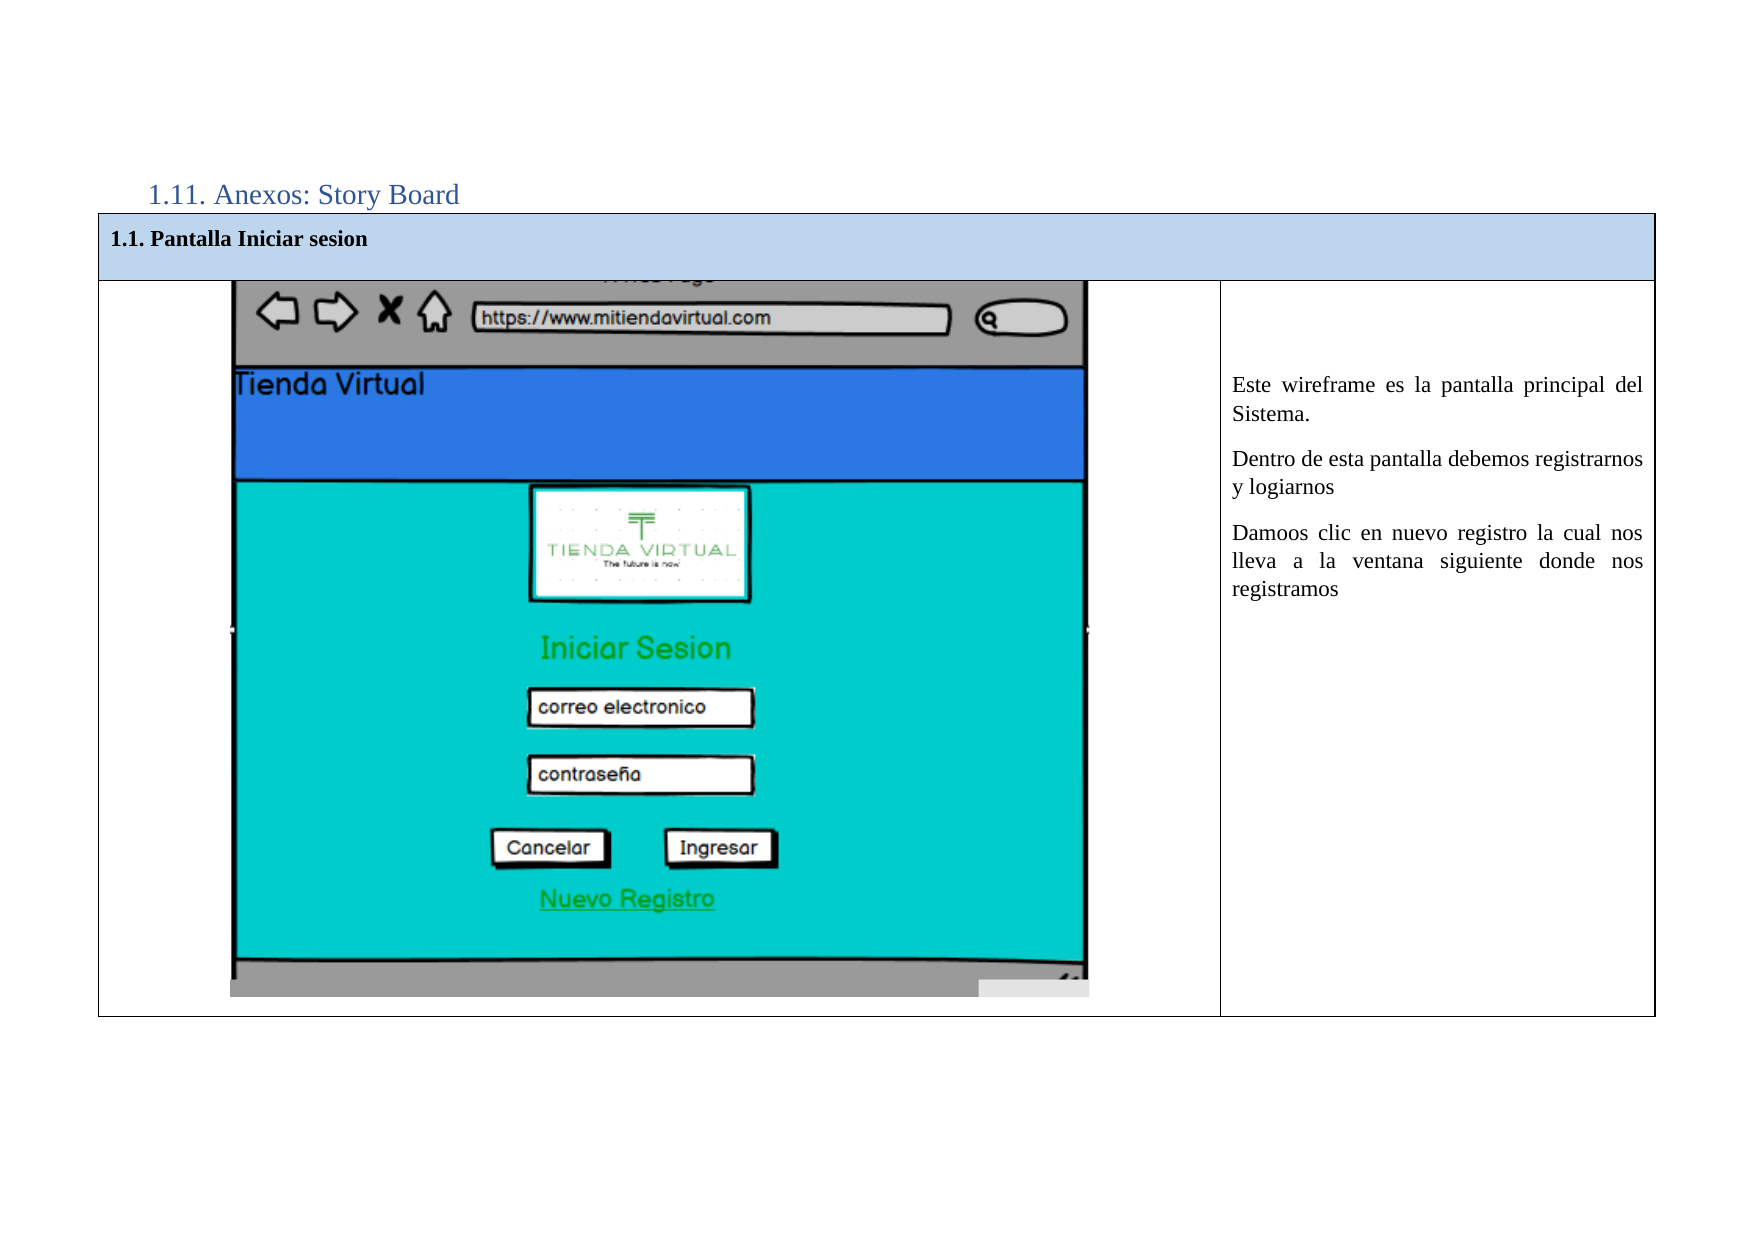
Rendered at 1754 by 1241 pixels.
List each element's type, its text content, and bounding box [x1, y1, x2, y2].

picture [230, 281, 1090, 997]
table_cell [99, 281, 1220, 1016]
table_cell Este wireframe es la pantalla principal del Sistema. Dentro de esta pantalla debemos registrarnos y logiarnos Damoos clic en nuevo registro la cual nos lleva a la ventana siguiente donde nos registramos [1221, 281, 1654, 1016]
table_header 1.1. Pantalla Iniciar sesion [99, 214, 1654, 280]
subtitle 1.11. Anexos: Story Board [148, 177, 1606, 211]
